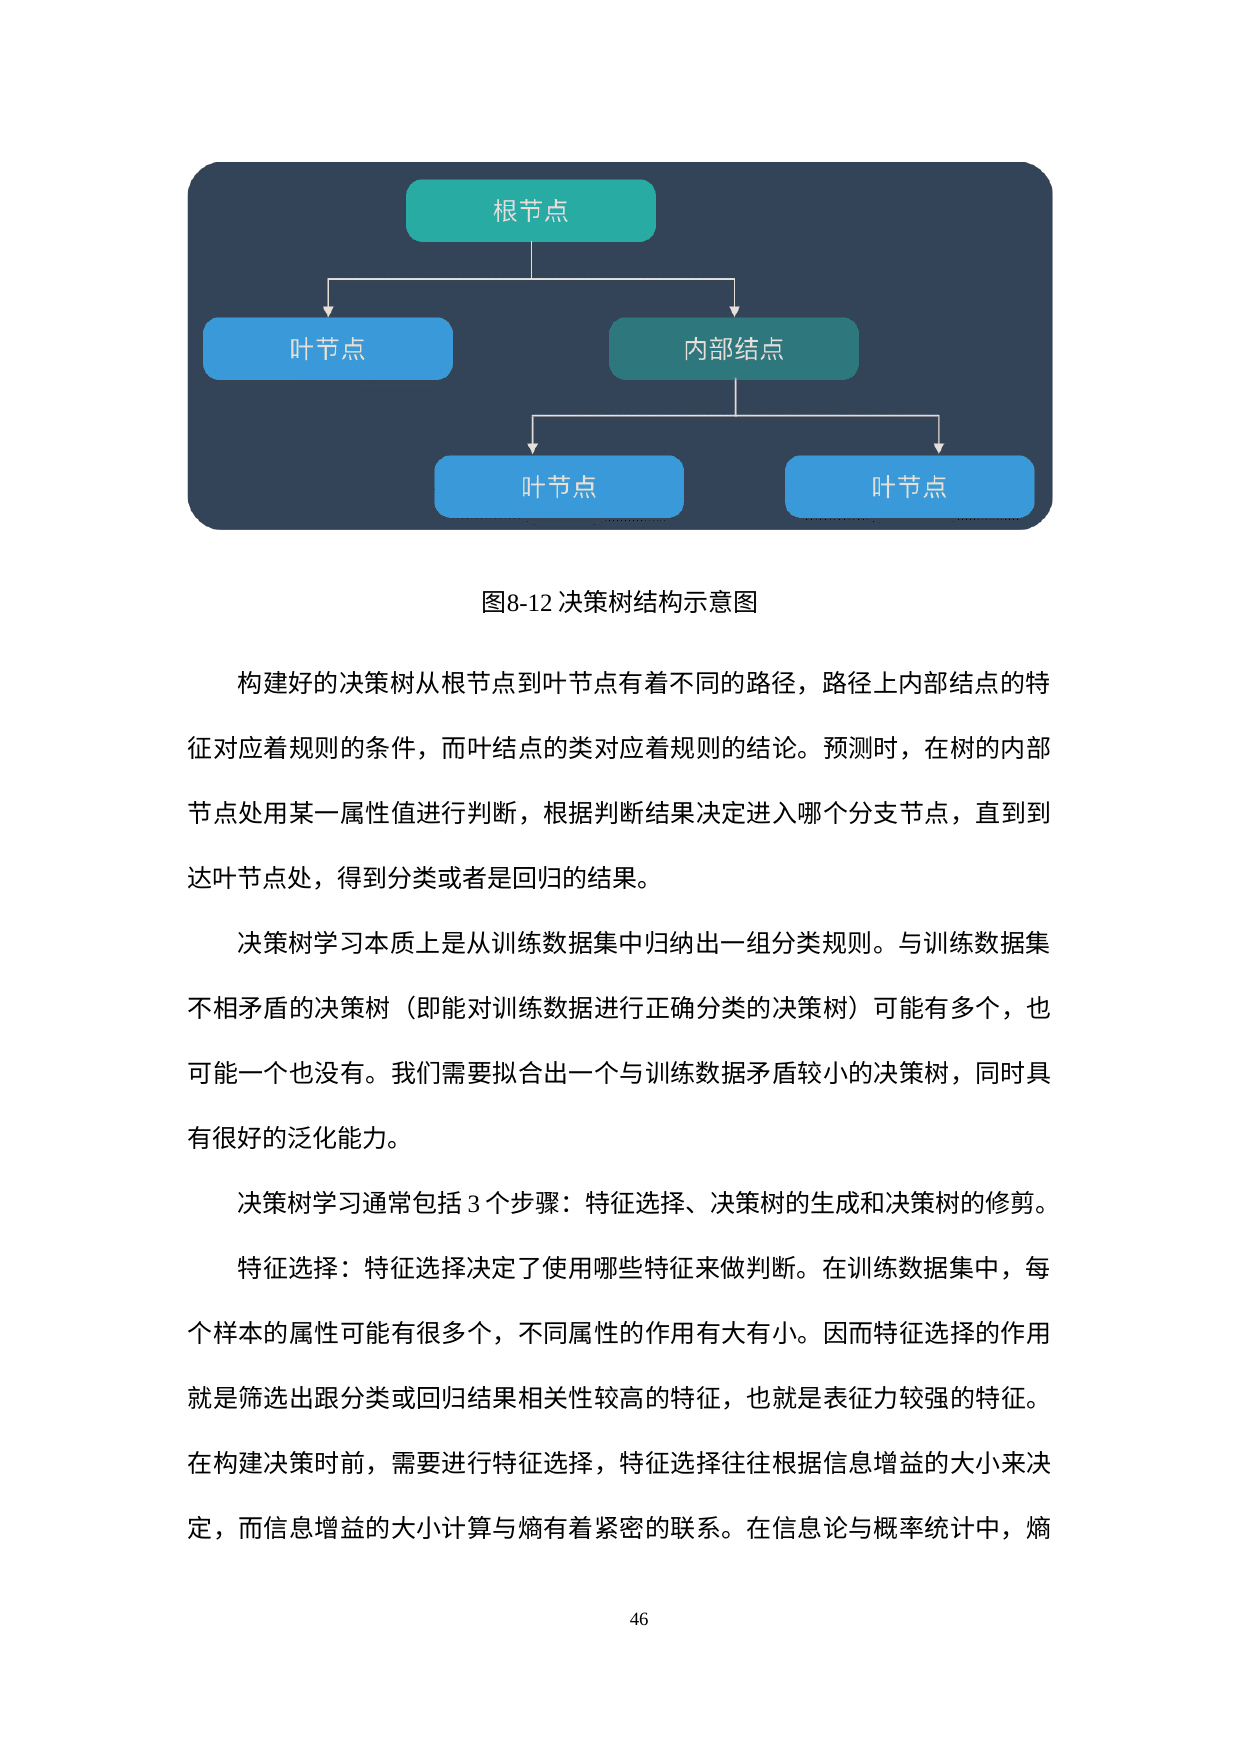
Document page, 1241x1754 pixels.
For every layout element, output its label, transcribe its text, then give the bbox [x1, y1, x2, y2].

picture [187, 162, 1053, 530]
text 构建好的决策树从根节点到叶节点有着不同的路径，路径上内部结点的特征对应着规则的条件，而叶结点的类对应着规则的结论。预测时，在树的内部节点处用某一属性值进行判断，根据判断结果决定进入哪个分支节点，直到到达叶节点处，得到分类或者是回归的结果。 [187, 649, 1053, 909]
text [187, 1234, 1053, 1559]
text 决策树学习通常包括3个步骤：特征选择、决策树的生成和决策树的修剪。 [187, 1169, 1053, 1234]
text 决策树学习本质上是从训练数据集中归纳出一组分类规则。与训练数据集不相矛盾的决策树（即能对训练数据进行正确分类的决策树）可能有多个，也可能一个也没有。我们需要拟合出一个与训练数据矛盾较小的决策树，同时具有很好的泛化能力。 [187, 909, 1053, 1169]
